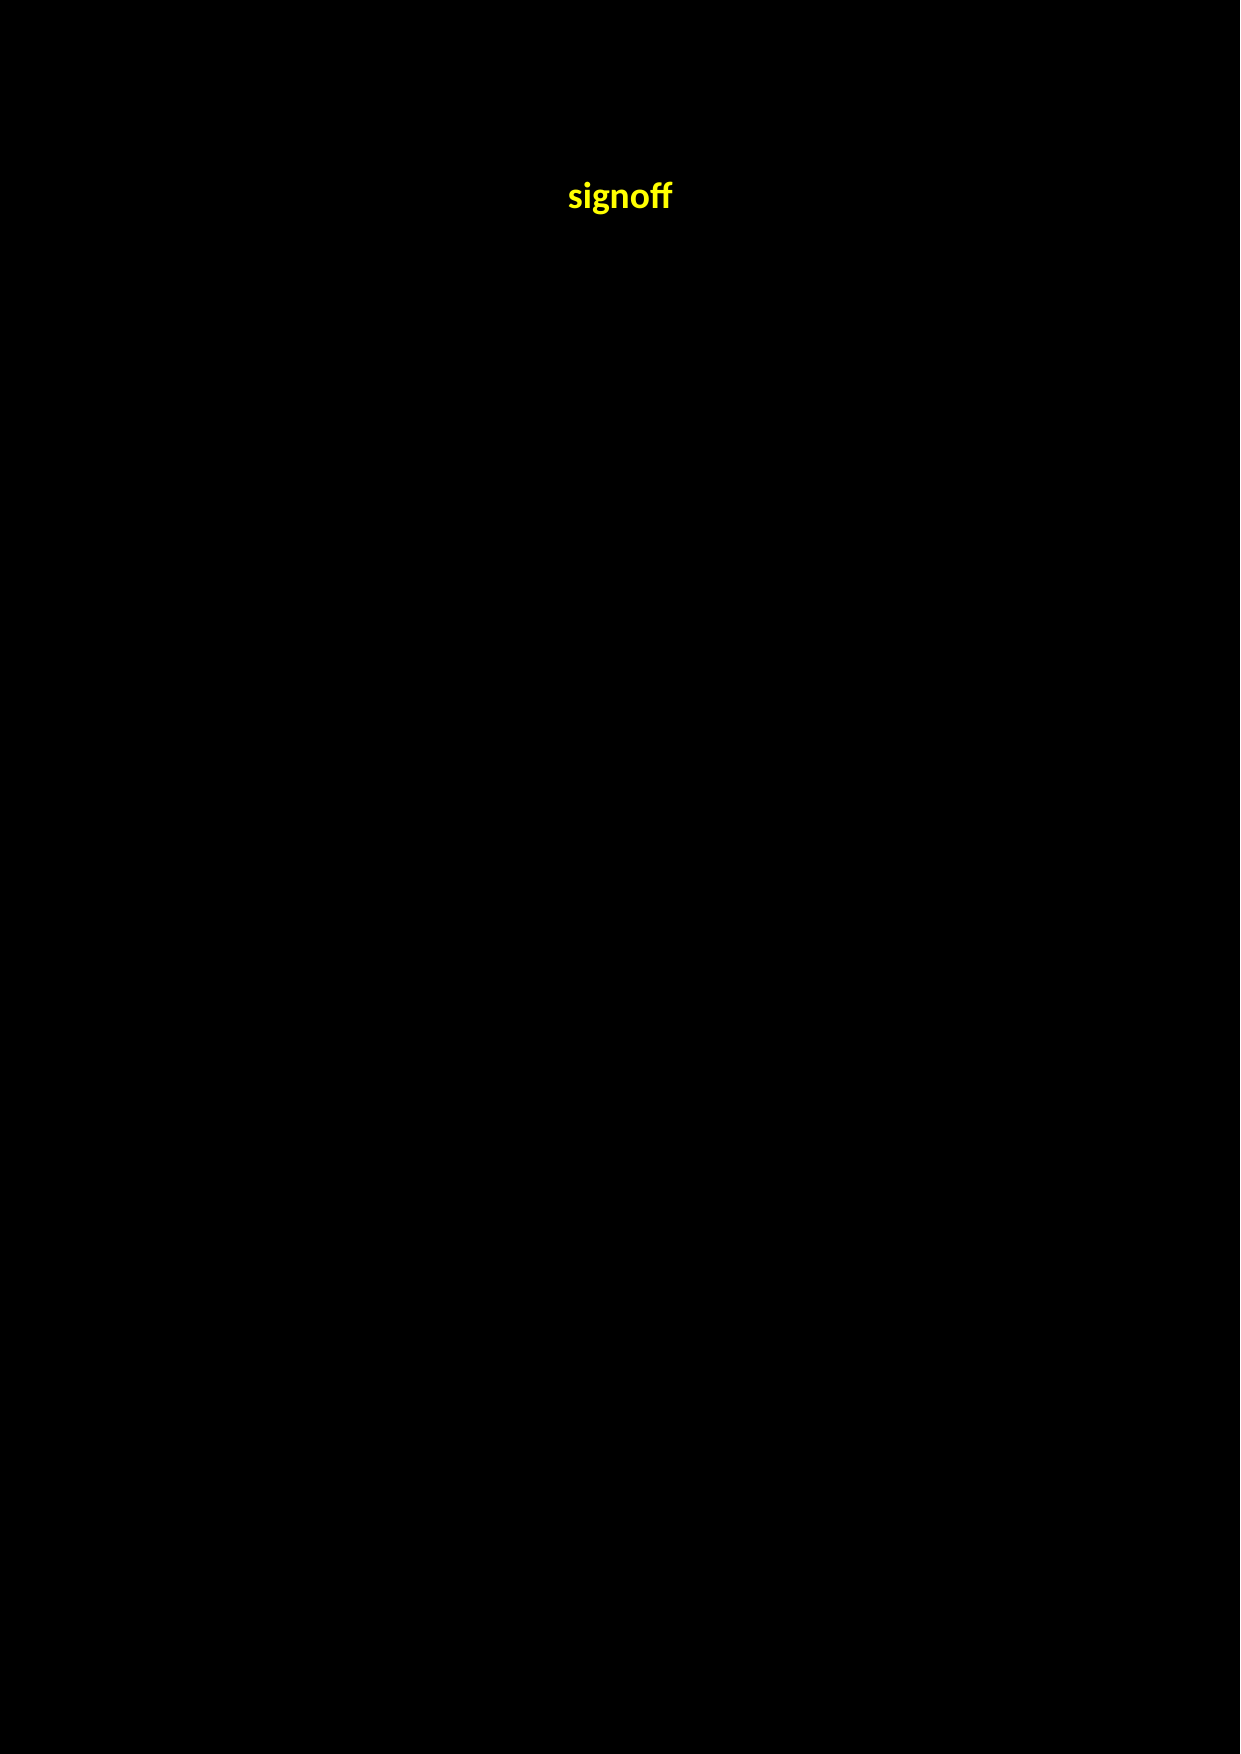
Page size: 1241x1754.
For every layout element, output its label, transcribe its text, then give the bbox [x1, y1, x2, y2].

text signoff [187, 162, 1053, 227]
